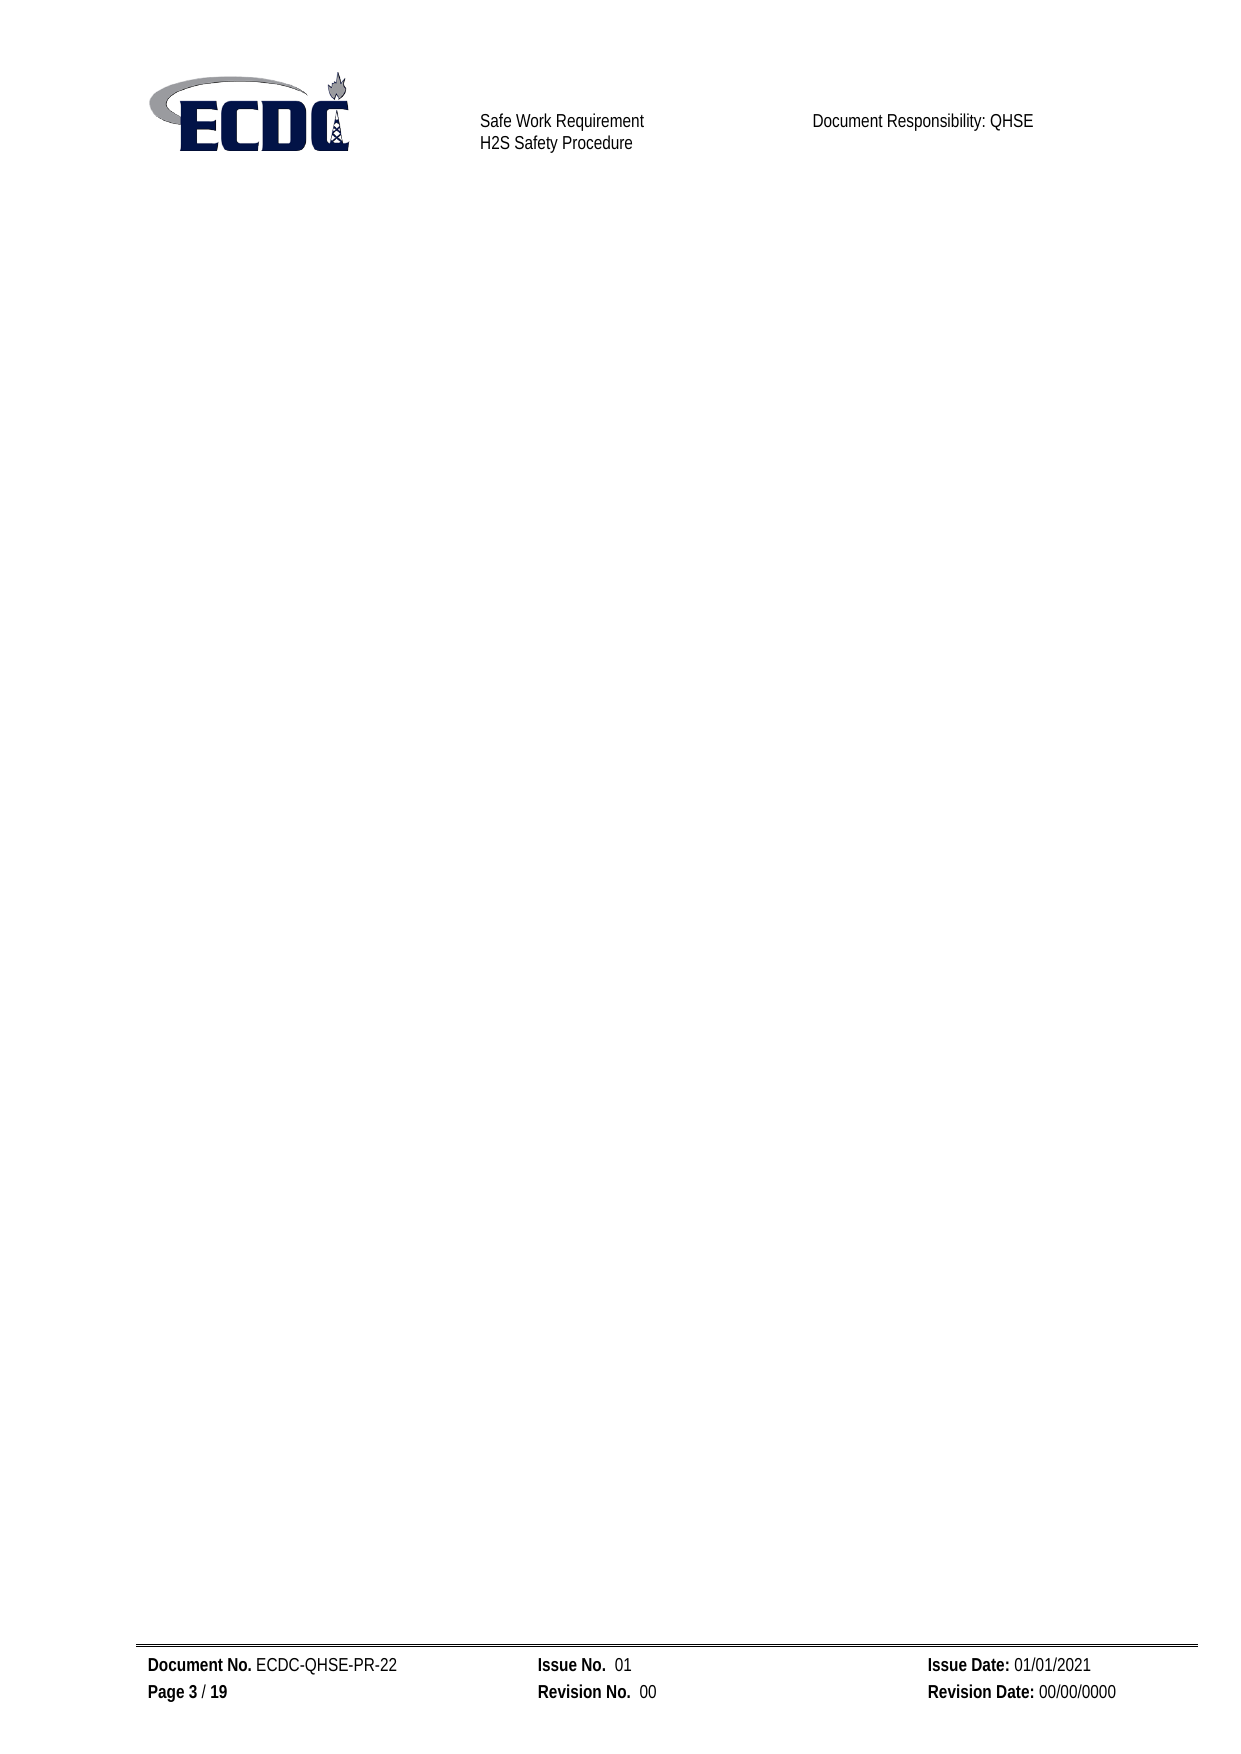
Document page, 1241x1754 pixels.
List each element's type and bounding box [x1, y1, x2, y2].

picture [147, 72, 352, 151]
